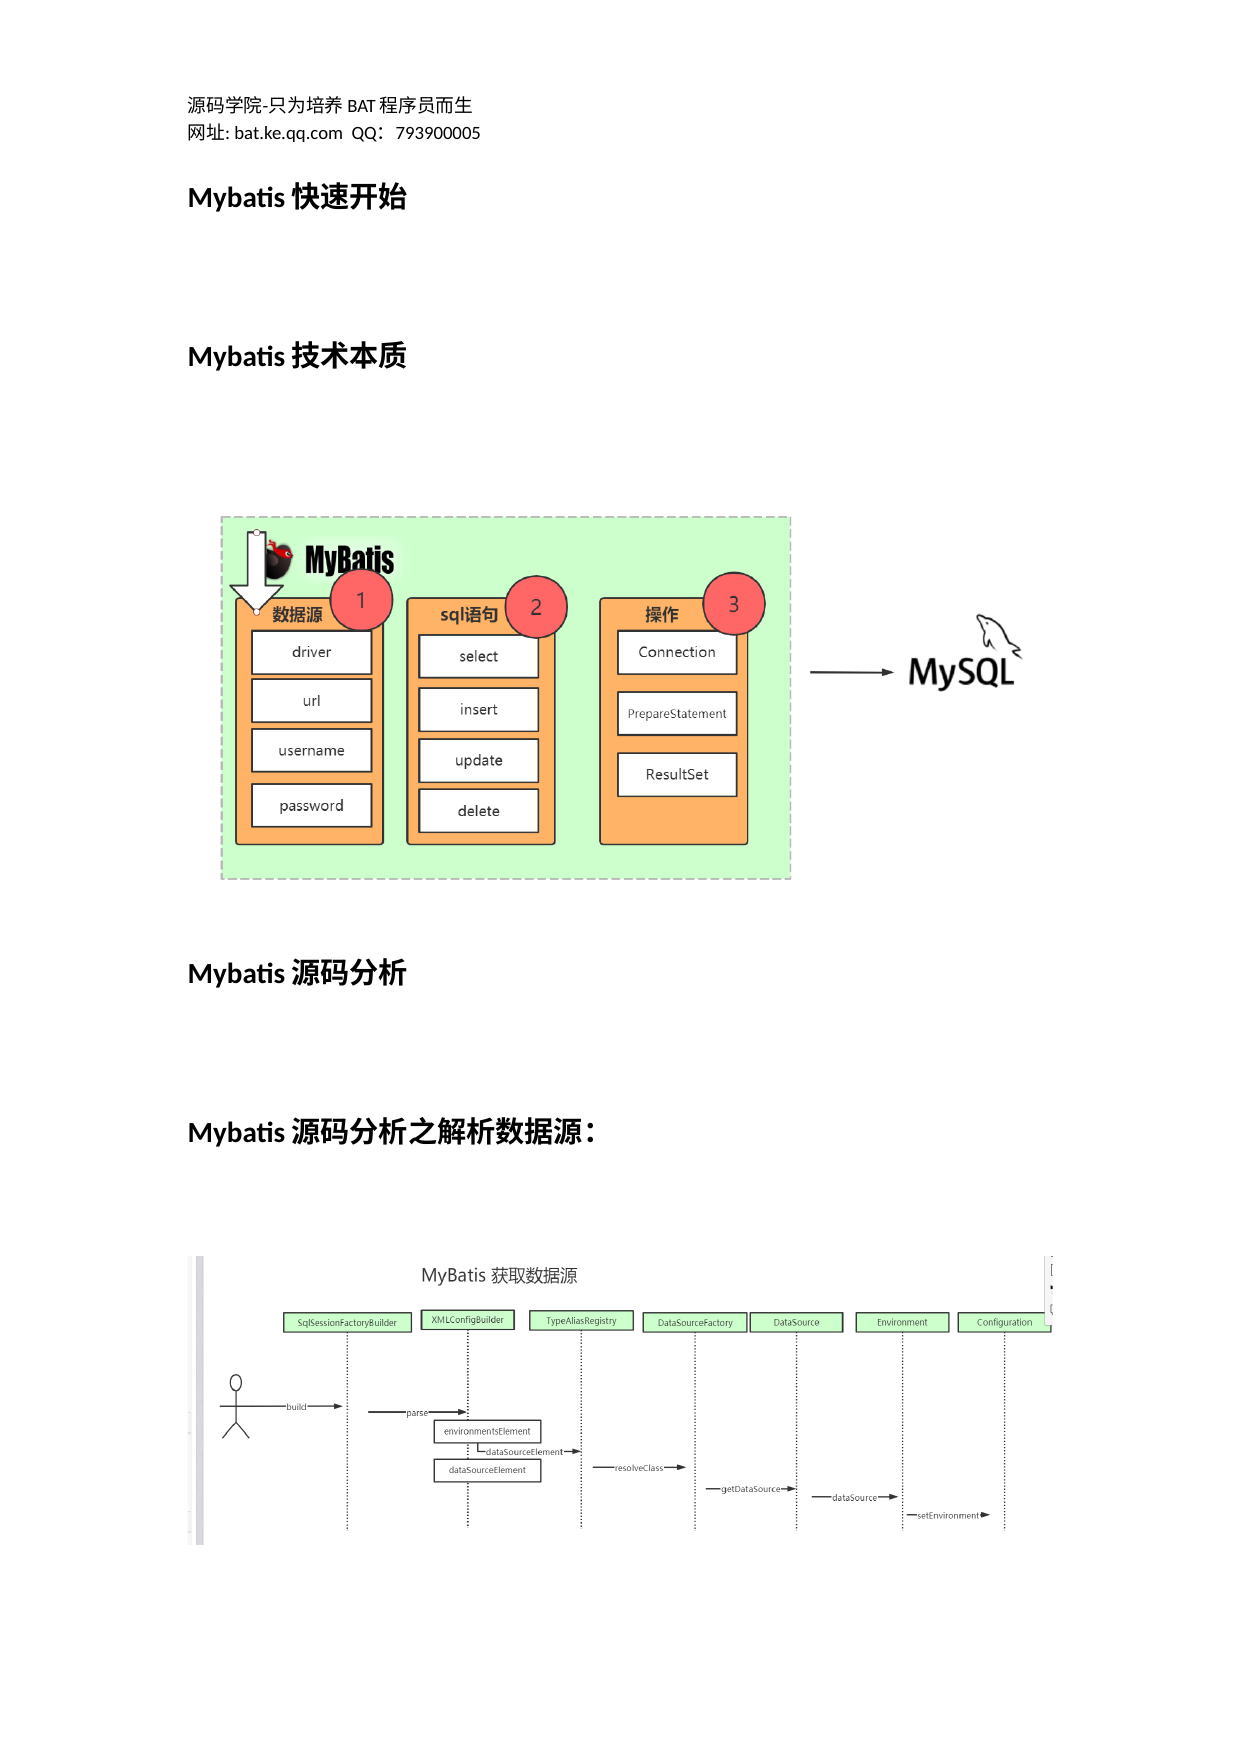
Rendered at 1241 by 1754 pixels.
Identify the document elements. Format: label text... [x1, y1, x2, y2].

subtitle Mybatis源码分析之解析数据源： [187, 1098, 1053, 1163]
subtitle Mybatis技术本质 [187, 322, 1053, 387]
subtitle Mybatis源码分析 [187, 938, 1053, 1003]
picture [187, 480, 1053, 898]
picture [187, 1256, 1053, 1545]
subtitle Mybatis快速开始 [187, 162, 1053, 227]
